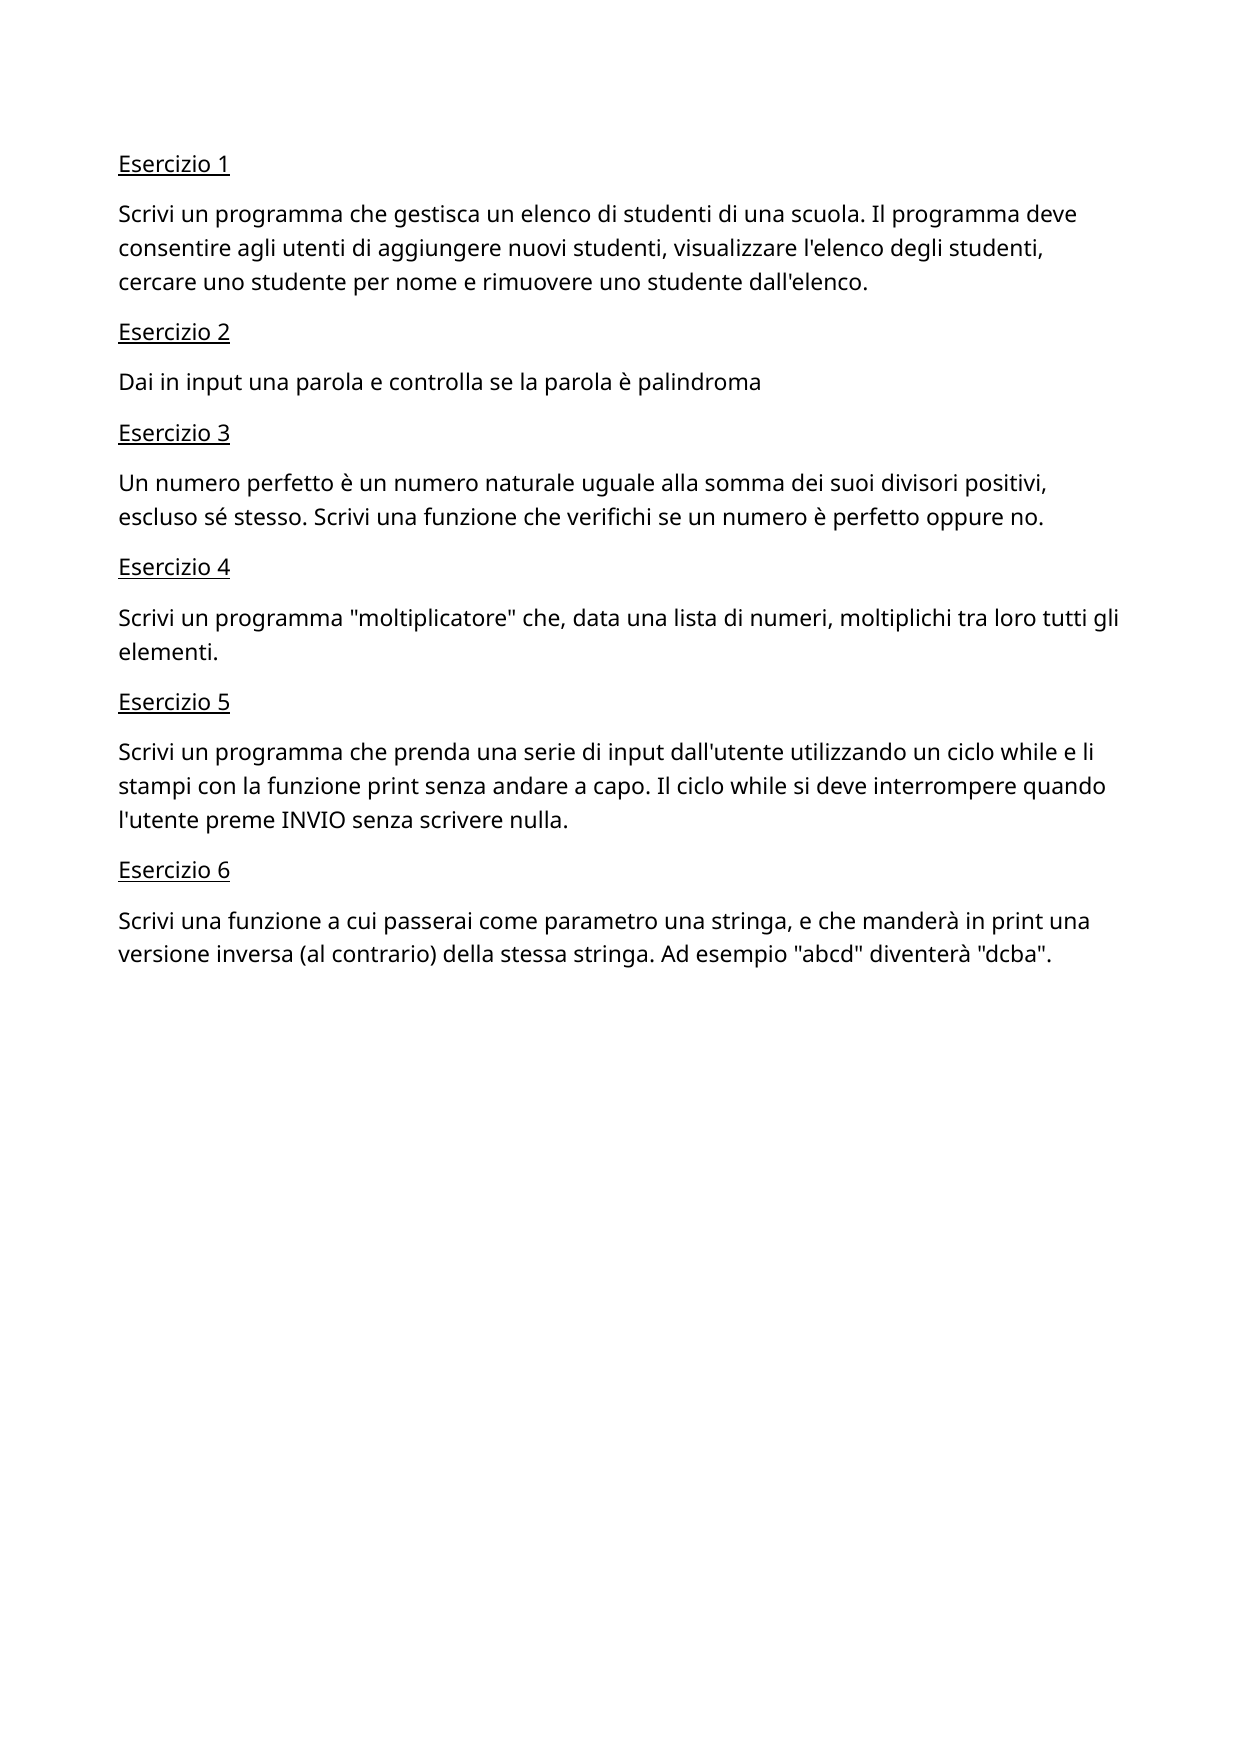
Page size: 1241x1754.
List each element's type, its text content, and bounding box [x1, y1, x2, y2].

text Esercizio 6 [118, 854, 1122, 886]
text Esercizio 2 [118, 316, 1122, 347]
text Esercizio 4 [118, 551, 1122, 583]
text Esercizio 3 [118, 417, 1122, 448]
text Scrivi un programma che gestisca un elenco di studenti di una scuola. Il programma deve consentire agli utenti di aggiungere nuovi studenti, visualizzare l'elenco degli studenti, cercare uno studente per nome e rimuovere uno studente dall'elenco. [118, 198, 1122, 297]
text Un numero perfetto è un numero naturale uguale alla somma dei suoi divisori positivi, escluso sé stesso. Scrivi una funzione che verifichi se un numero è perfetto oppure no. [118, 467, 1122, 532]
text Scrivi un programma che prenda una serie di input dall'utente utilizzando un ciclo while e li stampi con la funzione print senza andare a capo. Il ciclo while si deve interrompere quando l'utente preme INVIO senza scrivere nulla. [118, 736, 1122, 835]
text Dai in input una parola e controlla se la parola è palindroma [118, 366, 1122, 398]
text Scrivi un programma "moltiplicatore" che, data una lista di numeri, moltiplichi tra loro tutti gli elementi. [118, 602, 1122, 667]
text Esercizio 5 [118, 686, 1122, 717]
text Esercizio 1 [118, 148, 1122, 179]
text Scrivi una funzione a cui passerai come parametro una stringa, e che manderà in print una versione inversa (al contrario) della stessa stringa. Ad esempio "abcd" diventerà "dcba". [118, 905, 1122, 970]
